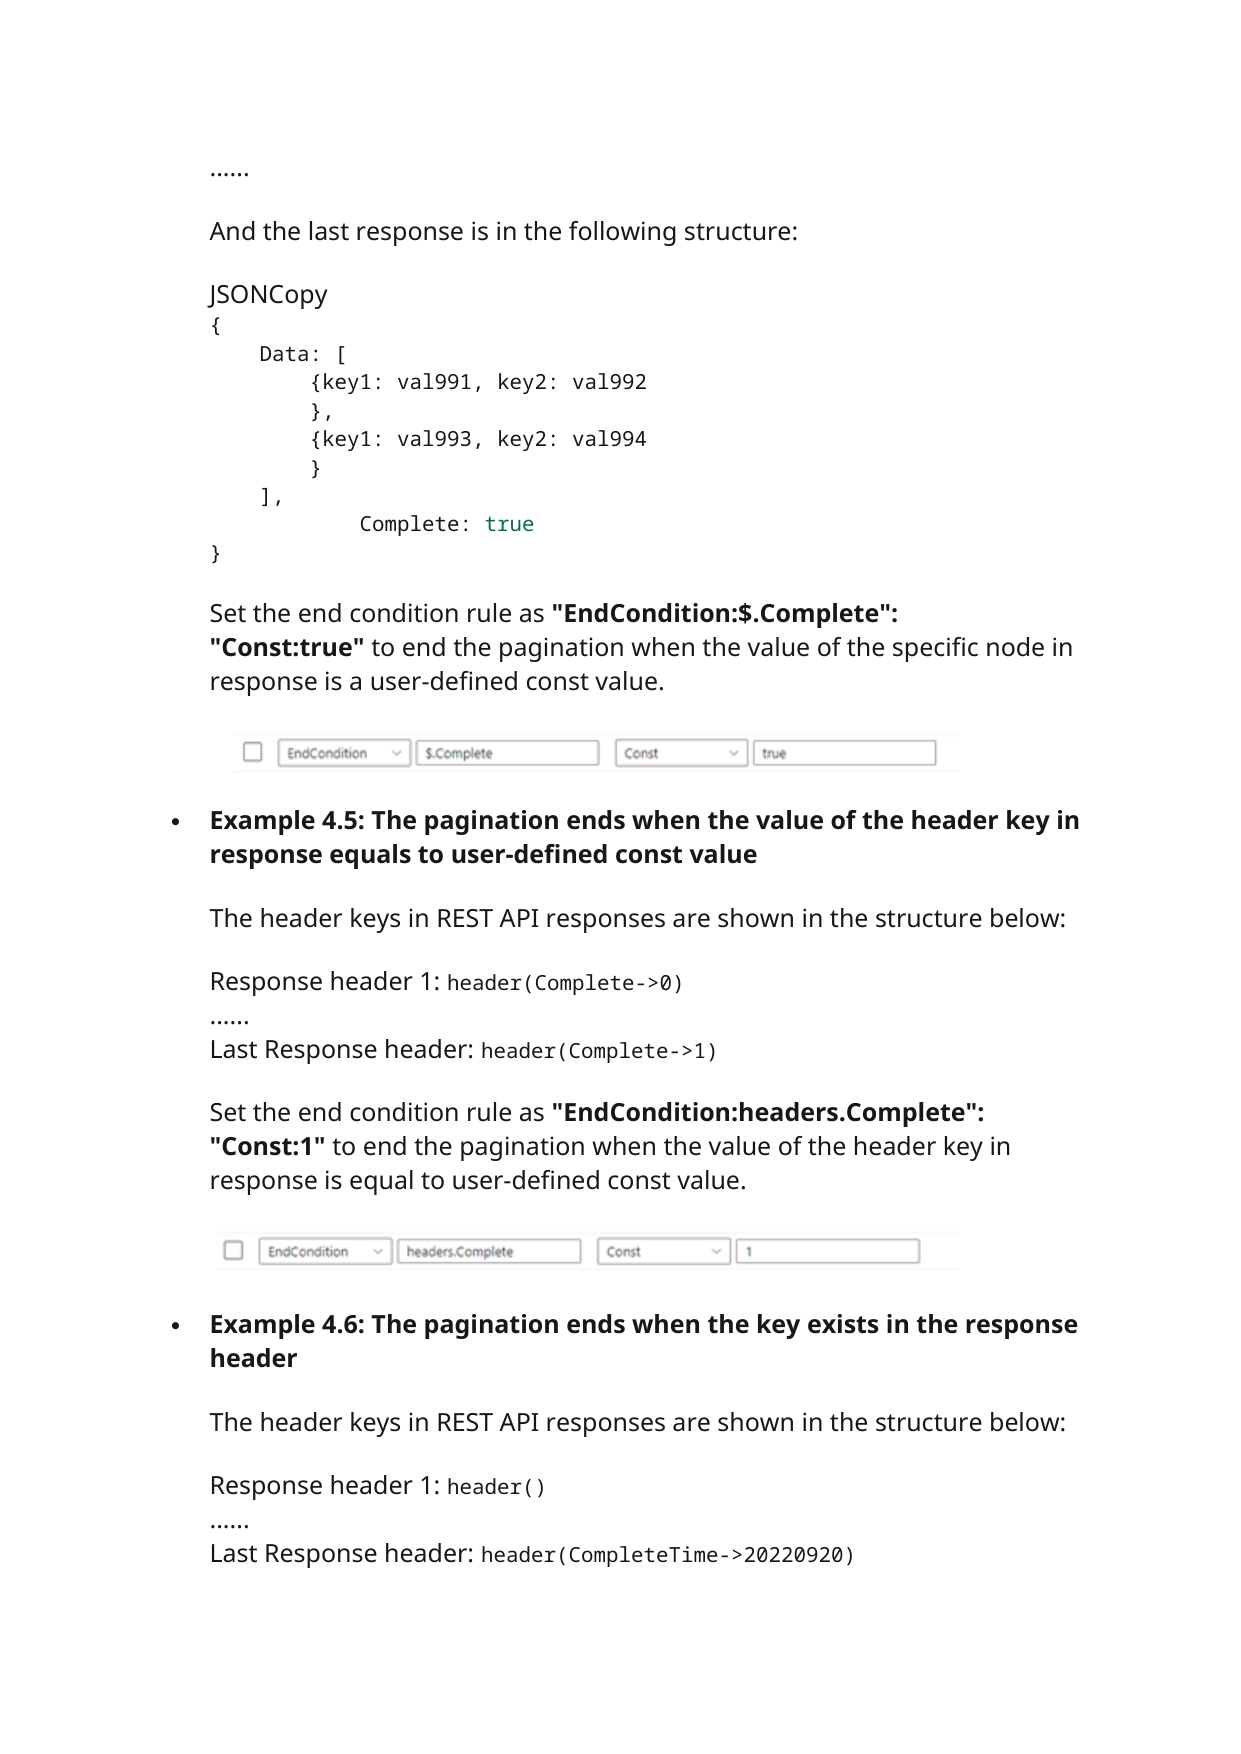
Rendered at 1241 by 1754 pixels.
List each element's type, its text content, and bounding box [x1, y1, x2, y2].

list Example 4.6: The pagination ends when the key exists in the response header [172, 1307, 1090, 1375]
text ...... [209, 150, 1090, 184]
text Response header 1: header(Complete->0) ...... Last Response header: header(Complete->1) [209, 963, 1090, 1066]
picture [209, 727, 960, 774]
picture [209, 1226, 960, 1278]
text {key1: val993, key2: val994 [209, 424, 1090, 453]
text } [209, 538, 1090, 566]
text Complete: true [209, 509, 1090, 538]
text The header keys in REST API responses are shown in the structure below: [209, 900, 1090, 934]
text }, [209, 396, 1090, 424]
text { [209, 311, 1090, 339]
text Data: [ [209, 339, 1090, 367]
text {key1: val991, key2: val992 [209, 367, 1090, 396]
text ], [209, 481, 1090, 509]
list Example 4.5: The pagination ends when the value of the header key in response equals to user-defined const value [172, 803, 1090, 871]
text Set the end condition rule as "EndCondition:$.Complete": "Const:true" to end the pagination when the value of the specific node in response is a user-defined const value. [209, 596, 1090, 698]
text JSONCopy [209, 276, 1090, 311]
text Response header 1: header() ...... Last Response header: header(CompleteTime->20220920) [209, 1467, 1090, 1570]
text } [209, 453, 1090, 481]
text Set the end condition rule as "EndCondition:headers.Complete": "Const:1" to end the pagination when the value of the header key in response is equal to user-defined const value. [209, 1095, 1090, 1197]
text And the last response is in the following structure: [209, 213, 1090, 247]
text The header keys in REST API responses are shown in the structure below: [209, 1404, 1090, 1438]
